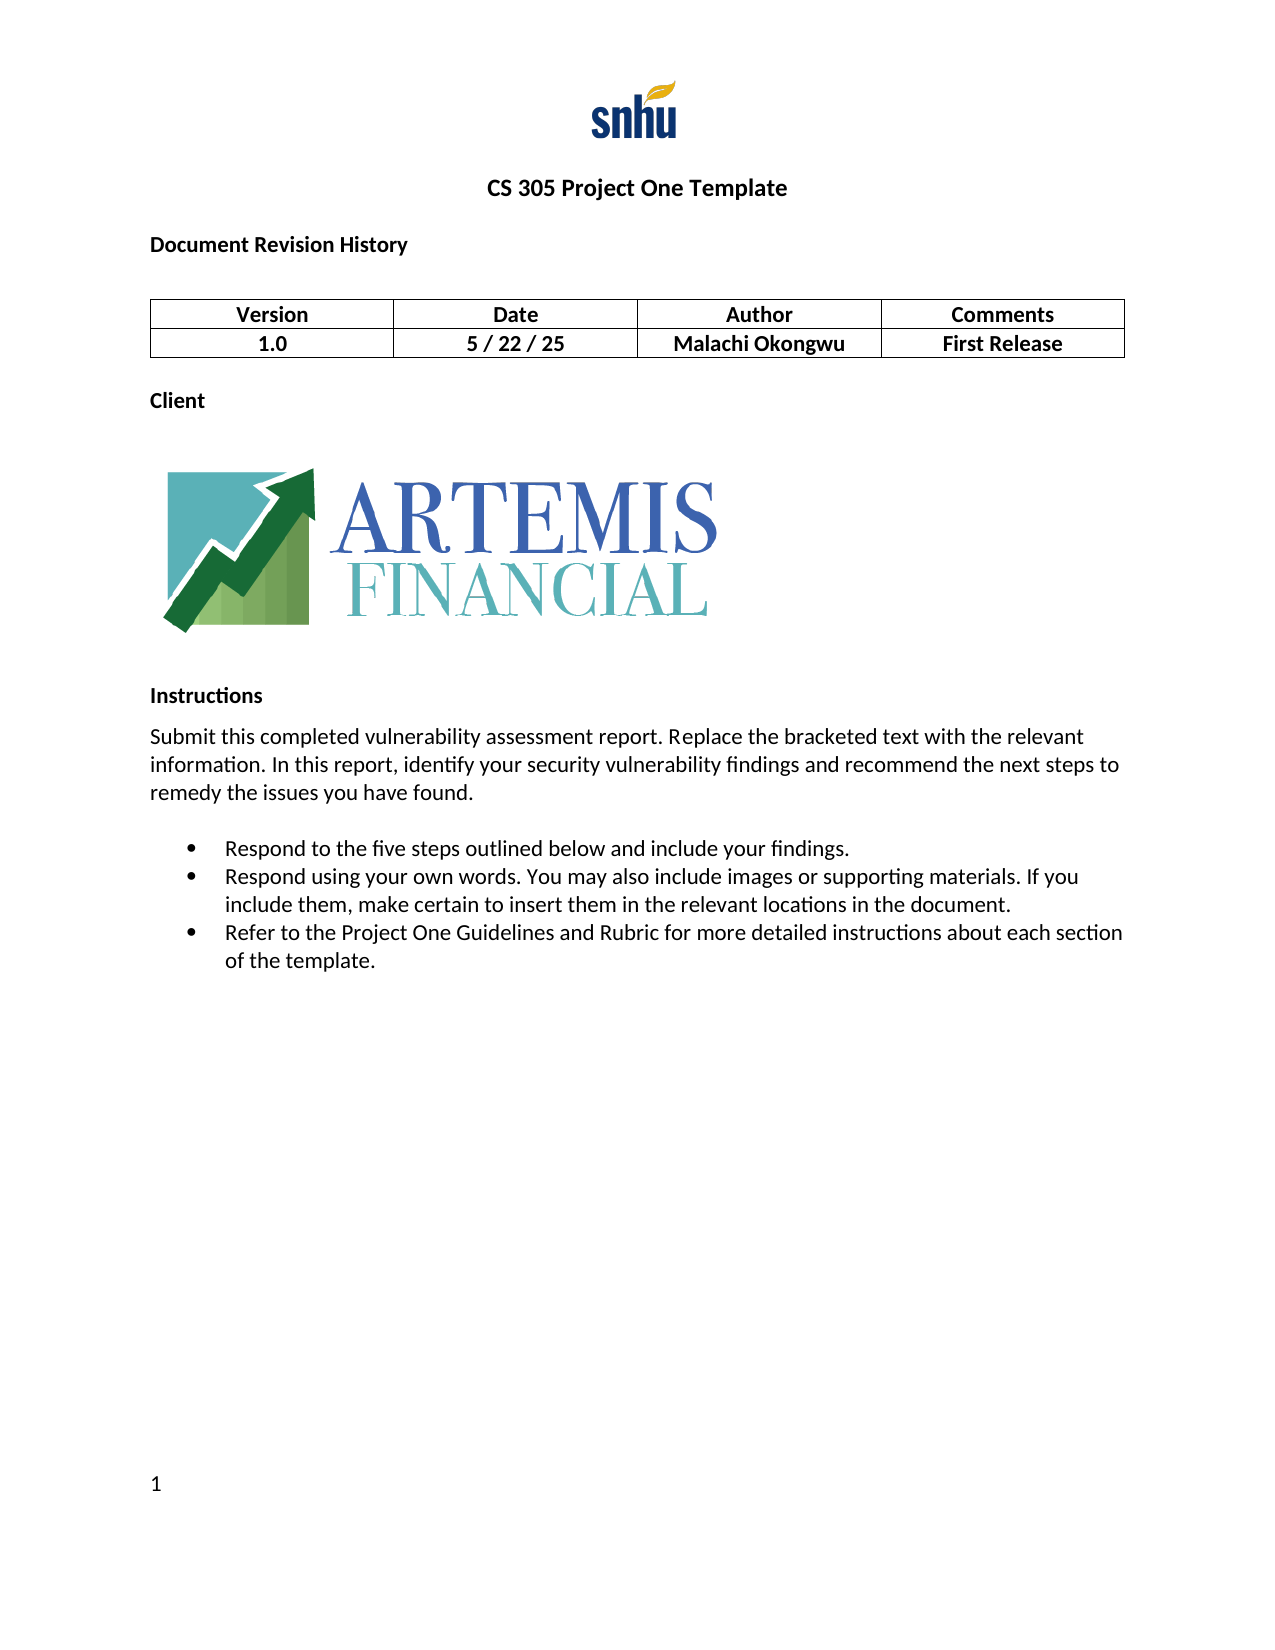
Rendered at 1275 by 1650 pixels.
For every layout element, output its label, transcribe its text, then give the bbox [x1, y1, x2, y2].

table_cell 1.0 [151, 329, 393, 357]
picture [572, 75, 703, 147]
table_header Date [394, 300, 637, 328]
text Submit this completed vulnerability assessment report. Replace the bracketed text with the relevant information. In this report, identify your security vulnerability findings and recommend the next steps to remedy the issues you have found. [150, 722, 1125, 806]
subtitle Instructions [150, 681, 1125, 709]
picture [150, 454, 734, 654]
table_cell First Release [882, 329, 1124, 357]
subtitle Client [150, 386, 1125, 414]
table_header Author [638, 300, 881, 328]
list Refer to the Project One Guidelines and Rubric for more detailed instructions about each section of the template. [187, 918, 1125, 974]
subtitle CS 305 Project One Template [150, 172, 1125, 202]
list Respond using your own words. You may also include images or supporting materials. If you include them, make certain to insert them in the relevant locations in the document. [187, 862, 1125, 918]
subtitle Document Revision History [150, 230, 1125, 258]
list Respond to the five steps outlined below and include your findings. [187, 834, 1125, 862]
table_header Comments [882, 300, 1124, 328]
table_cell 5 / 22 / 25 [394, 329, 637, 357]
table_cell Malachi Okongwu [638, 329, 881, 357]
table_header Version [151, 300, 393, 328]
